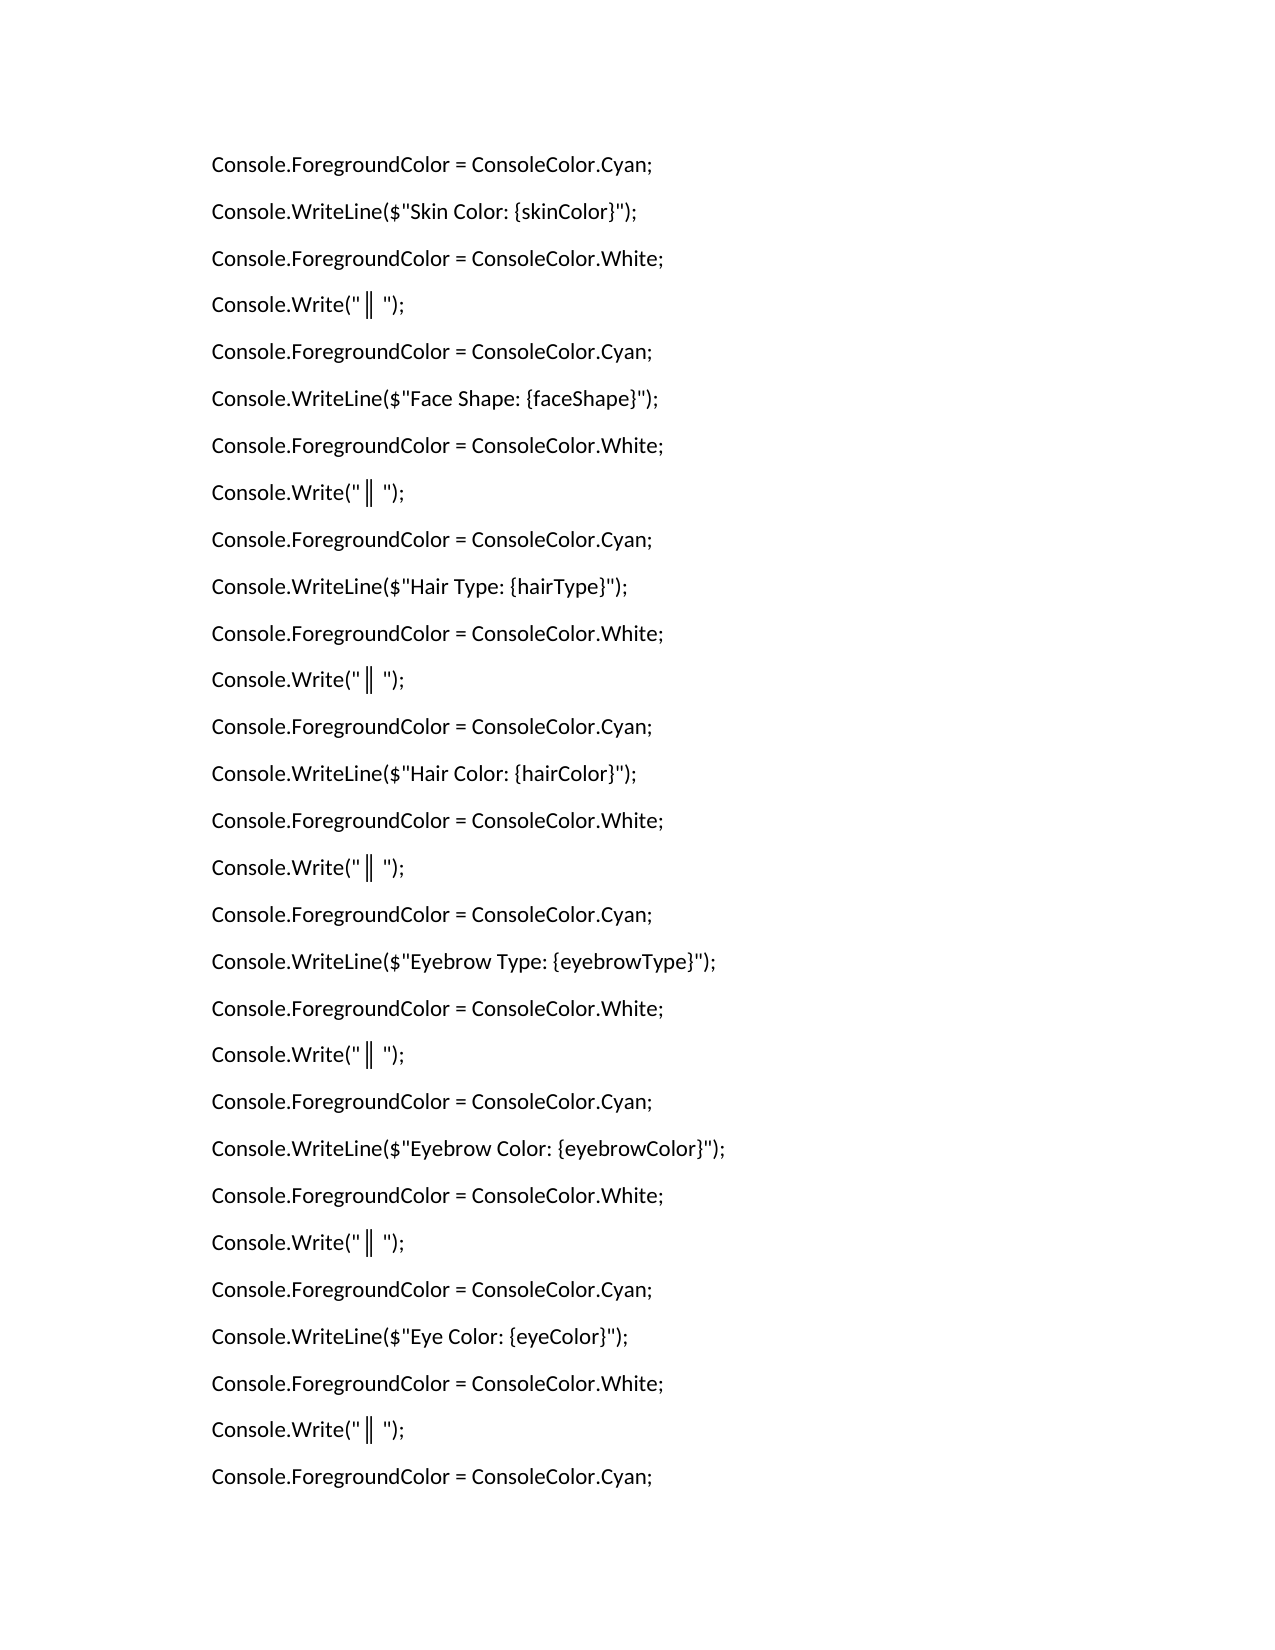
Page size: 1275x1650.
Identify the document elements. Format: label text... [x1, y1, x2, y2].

text Console.Write("║ "); [150, 478, 1125, 506]
text Console.WriteLine($"Eyebrow Type: {eyebrowType}"); [150, 947, 1125, 975]
text Console.ForegroundColor = ConsoleColor.White; [150, 1181, 1125, 1209]
text Console.Write("║ "); [372, 1041, 1125, 1069]
text Console.WriteLine($"Skin Color: {skinColor}"); [150, 197, 1125, 225]
text Console.ForegroundColor = ConsoleColor.Cyan; [150, 1275, 1125, 1303]
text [150, 1369, 1125, 1397]
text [150, 244, 1125, 272]
text Console.Write("║ "); [150, 291, 366, 319]
text Console.ForegroundColor = ConsoleColor.White; [150, 806, 1125, 834]
text Console.ForegroundColor = ConsoleColor.White; [150, 994, 1125, 1022]
text Console.ForegroundColor = ConsoleColor.Cyan; [150, 1087, 1125, 1116]
text Console.Write("║ "); [150, 1416, 366, 1444]
text Console.WriteLine($"Hair Type: {hairType}"); [150, 572, 1125, 600]
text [150, 150, 1125, 178]
text Console.ForegroundColor = ConsoleColor.White; [150, 431, 1125, 459]
text Console.WriteLine($"Eyebrow Color: {eyebrowColor}"); [150, 1134, 1125, 1162]
text Console.WriteLine($"Eye Color: {eyeColor}"); [150, 1322, 1125, 1350]
text Console.Write("║ "); [372, 666, 1125, 694]
text Console.Write("║ "); [372, 291, 1125, 319]
text Console.WriteLine($"Hair Color: {hairColor}"); [150, 759, 1125, 787]
text Console.ForegroundColor = ConsoleColor.Cyan; [150, 712, 1125, 741]
text Console.ForegroundColor = ConsoleColor.Cyan; [150, 525, 1125, 553]
text Console.Write("║ "); [372, 1416, 1125, 1444]
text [150, 1462, 1125, 1491]
text Console.Write("║ "); [150, 666, 366, 694]
text Console.ForegroundColor = ConsoleColor.White; [150, 619, 1125, 647]
text Console.Write("║ "); [150, 1228, 1125, 1256]
text Console.ForegroundColor = ConsoleColor.Cyan; [150, 900, 1125, 928]
text Console.WriteLine($"Face Shape: {faceShape}"); [150, 384, 1125, 412]
text Console.Write("║ "); [150, 853, 1125, 881]
text Console.Write("║ "); [150, 1041, 366, 1069]
text Console.ForegroundColor = ConsoleColor.Cyan; [150, 337, 1125, 366]
